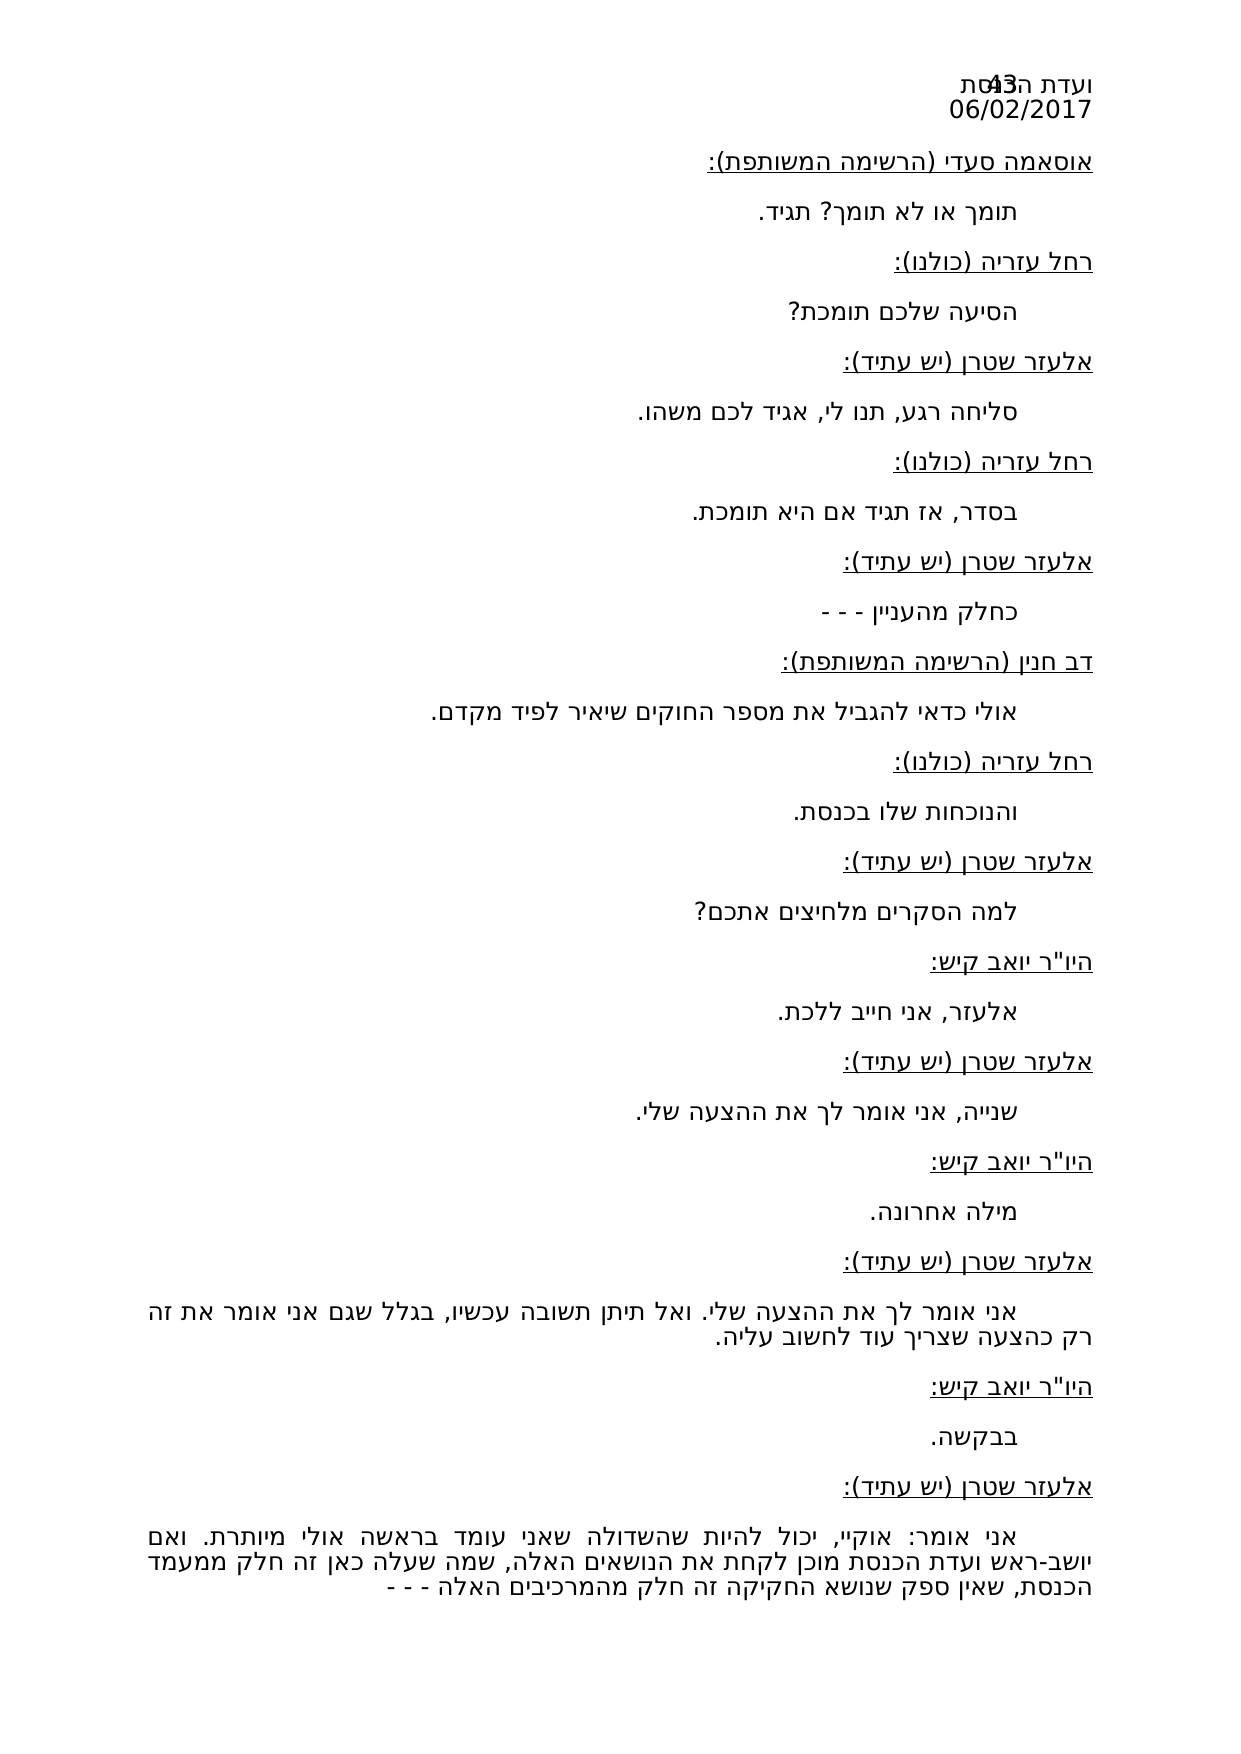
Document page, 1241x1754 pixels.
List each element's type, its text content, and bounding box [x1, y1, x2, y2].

text אלעזר שטרן (יש עתיד): [147, 550, 1093, 575]
text רחל עזריה (כולנו): [147, 250, 1093, 275]
text אלעזר שטרן (יש עתיד): [147, 1050, 1093, 1075]
text בסדר, אז תגיד אם היא תומכת. [147, 500, 1093, 525]
text אני אומר: אוקיי, יכול להיות שהשדולה שאני עומד בראשה אולי מיותרת. ואם יושב-ראש ועדת הכנסת מוכן לקחת את הנושאים האלה, שמה שעלה כאן זה חלק ממעמד הכנסת, שאין ספק שנושא החקיקה זה חלק מהמרכיבים האלה - - - [147, 1525, 1093, 1600]
text סליחה רגע, תנו לי, אגיד לכם משהו. [147, 400, 1093, 425]
text רחל עזריה (כולנו): [147, 750, 1093, 775]
text אוסאמה סעדי (הרשימה המשותפת): [147, 150, 1093, 175]
text דב חנין (הרשימה המשותפת): [147, 650, 1093, 675]
text אולי כדאי להגביל את מספר החוקים שיאיר לפיד מקדם. [147, 700, 1093, 725]
text היו"ר יואב קיש: [147, 950, 1093, 975]
text אלעזר שטרן (יש עתיד): [147, 850, 1093, 875]
text היו"ר יואב קיש: [147, 1375, 1093, 1400]
text אלעזר, אני חייב ללכת. [147, 1000, 1093, 1025]
text אלעזר שטרן (יש עתיד): [147, 1475, 1093, 1500]
text שנייה, אני אומר לך את ההצעה שלי. [147, 1100, 1093, 1125]
text והנוכחות שלו בכנסת. [147, 800, 1093, 825]
text בבקשה. [147, 1425, 1093, 1450]
text רחל עזריה (כולנו): [147, 450, 1093, 475]
text אלעזר שטרן (יש עתיד): [147, 1250, 1093, 1275]
text למה הסקרים מלחיצים אתכם? [147, 900, 1093, 925]
text אני אומר לך את ההצעה שלי. ואל תיתן תשובה עכשיו, בגלל שגם אני אומר את זה רק כהצעה שצריך עוד לחשוב עליה. [147, 1300, 1093, 1350]
text כחלק מהעניין - - - [147, 600, 1093, 625]
text תומך או לא תומך? תגיד. [147, 200, 1093, 225]
text הסיעה שלכם תומכת? [147, 300, 1093, 325]
text אלעזר שטרן (יש עתיד): [147, 350, 1093, 375]
text היו"ר יואב קיש: [147, 1150, 1093, 1175]
text מילה אחרונה. [147, 1200, 1093, 1225]
